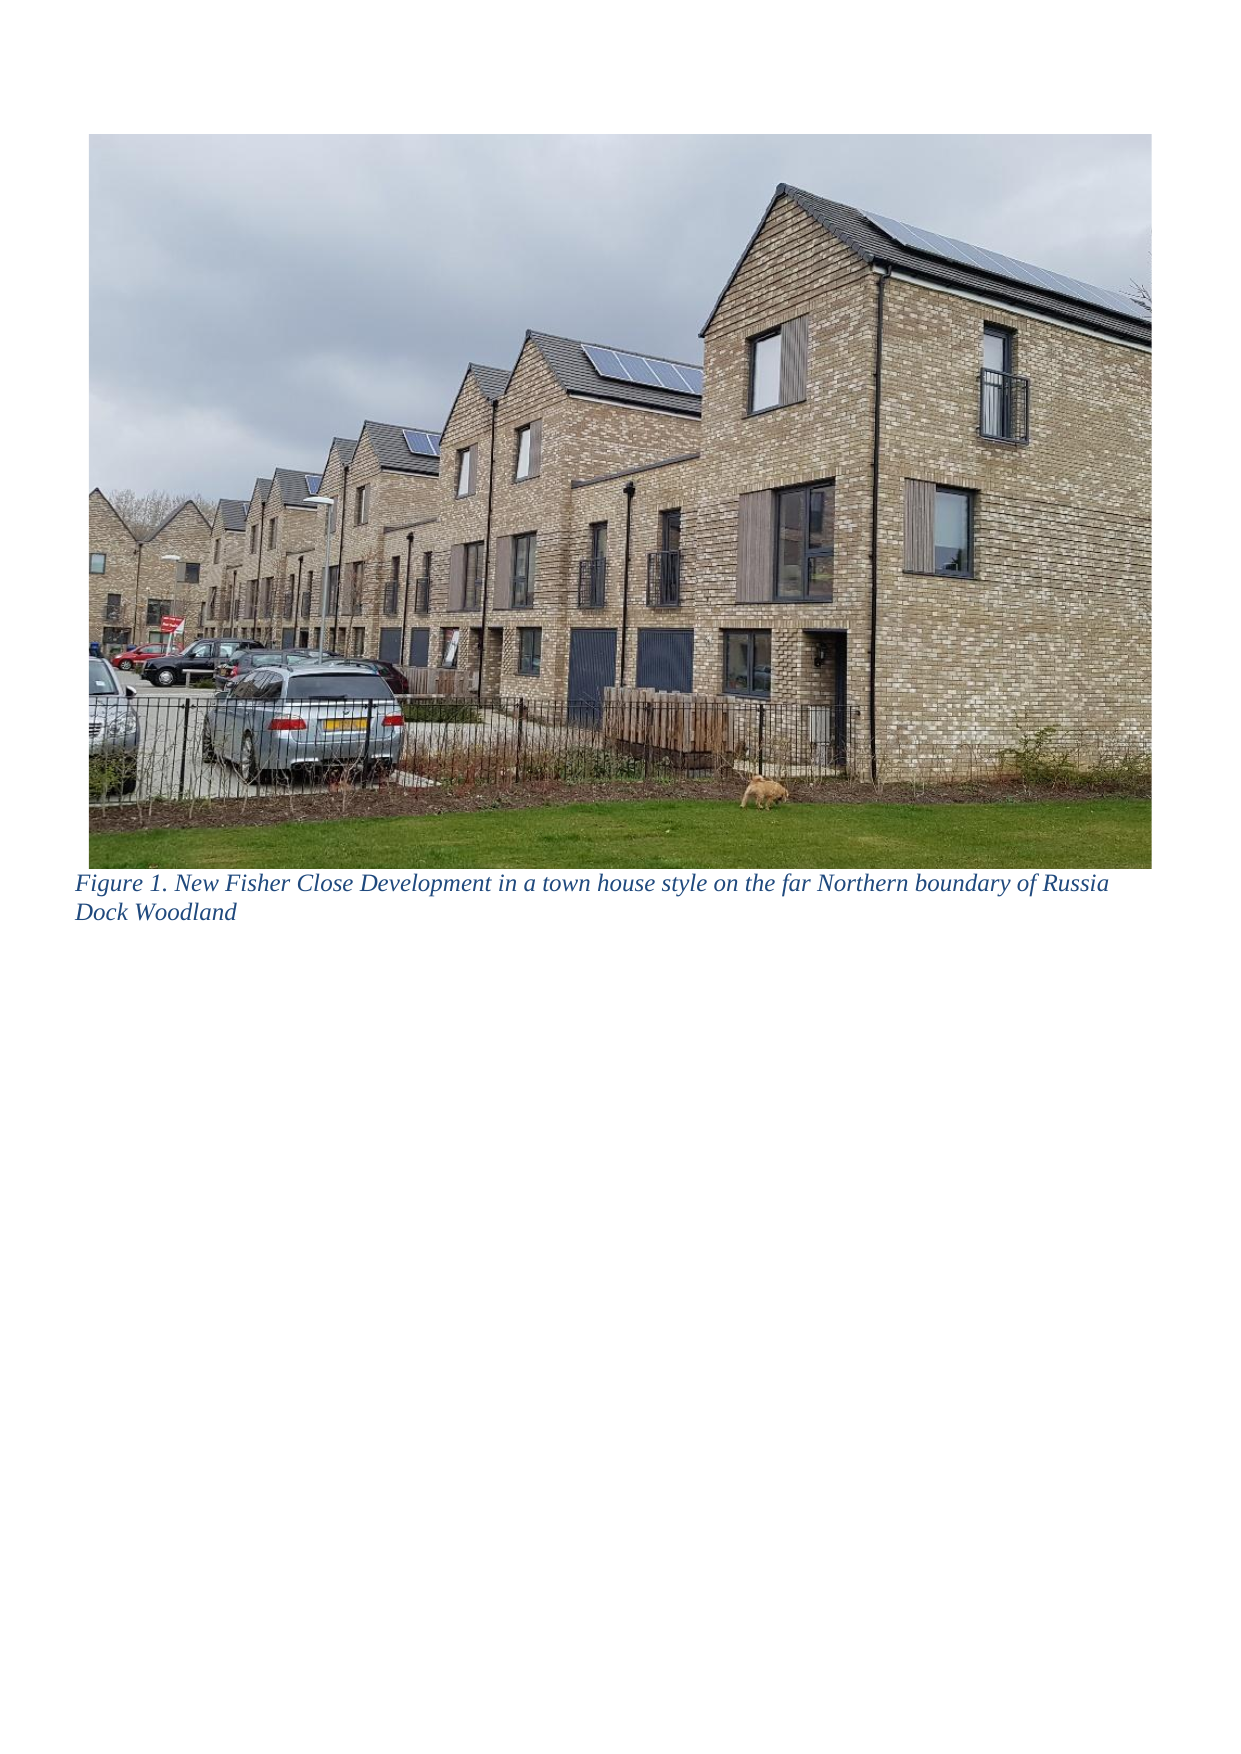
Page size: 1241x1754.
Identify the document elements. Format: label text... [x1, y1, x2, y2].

text Figure 1. New Fisher Close Development in a town house style on the far Northern boundary of Russia Dock Woodland [75, 868, 1165, 926]
picture [88, 134, 1152, 869]
